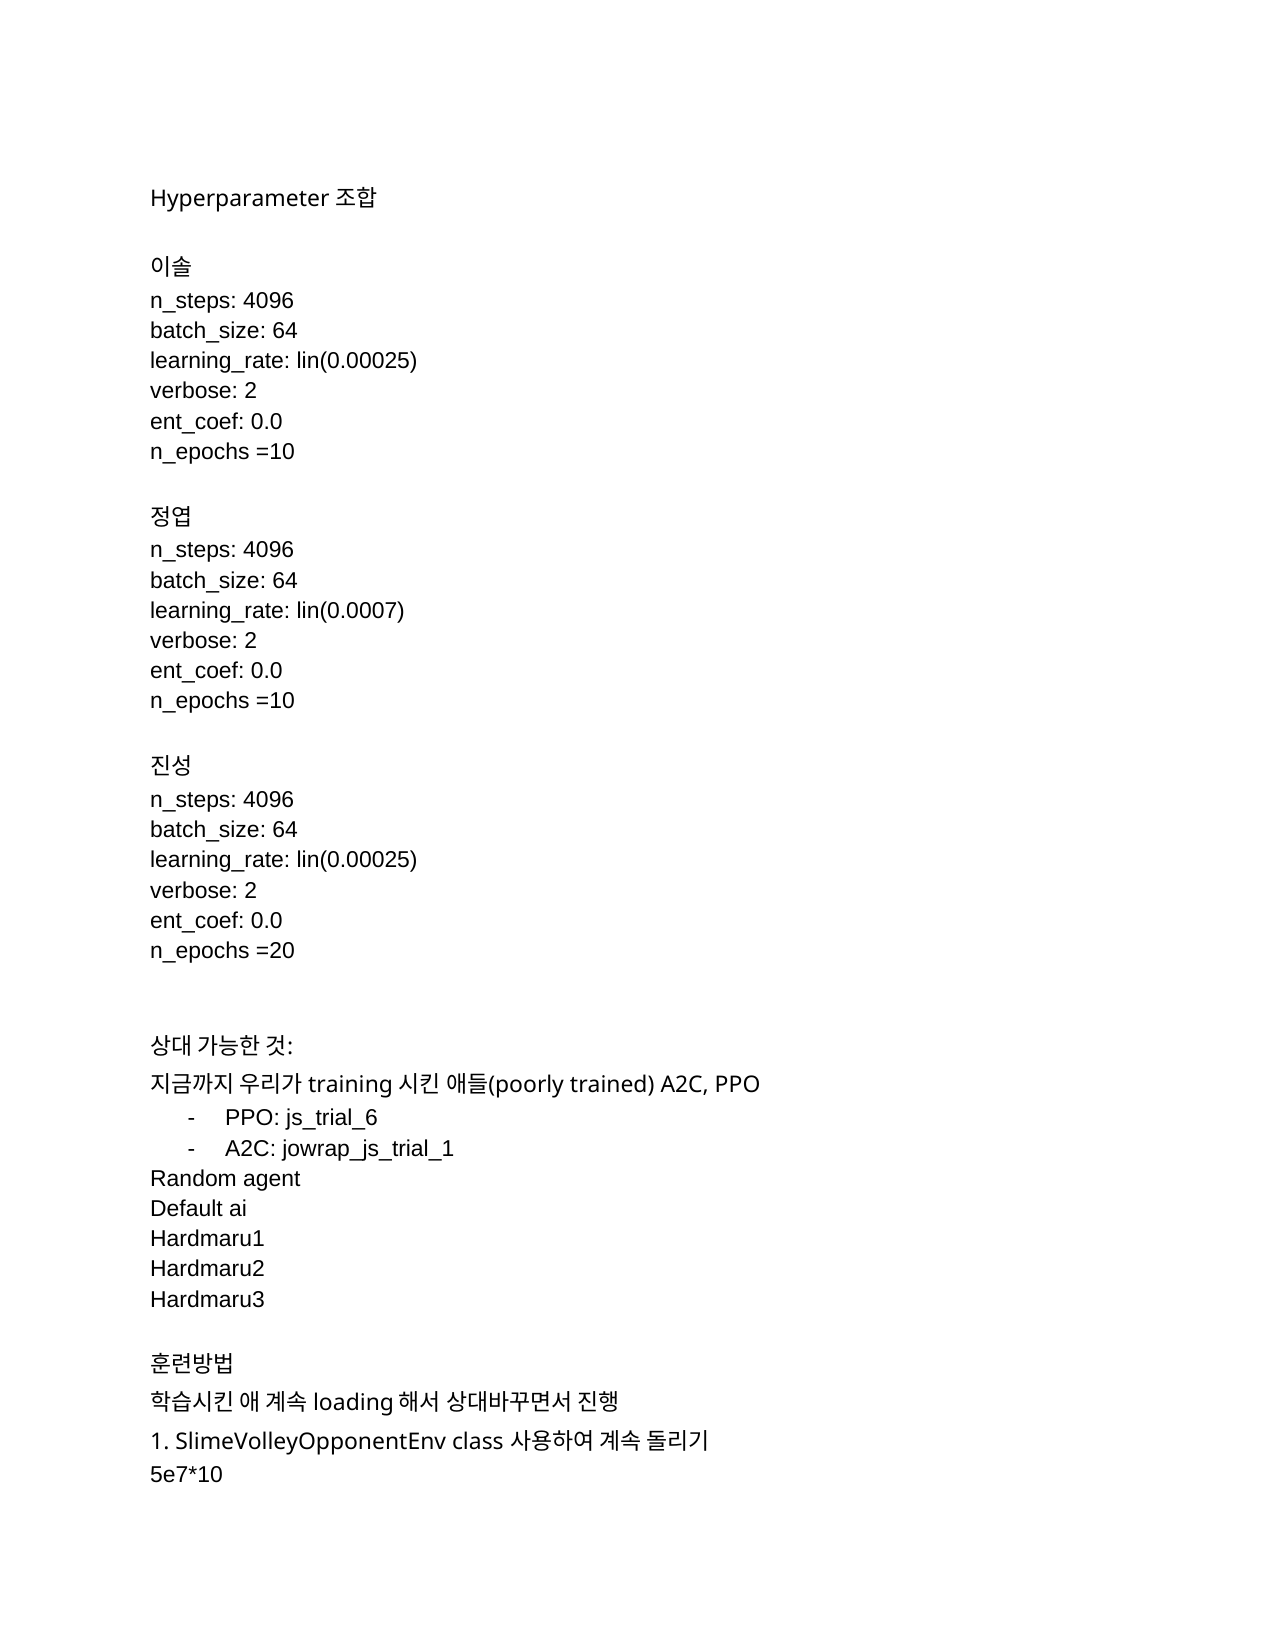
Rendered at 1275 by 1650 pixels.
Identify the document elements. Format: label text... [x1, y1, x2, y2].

text 1. SlimeVolleyOpponentEnv class 사용하여 계속 돌리기 [150, 1422, 1125, 1456]
text n_epochs =10 [150, 687, 1125, 714]
text 지금까지 우리가 training 시킨 애들(poorly trained) A2C, PPO [150, 1066, 1125, 1099]
text Default ai [150, 1195, 1125, 1221]
text verbose: 2 [150, 877, 1125, 903]
text Hardmaru3 [150, 1286, 1125, 1312]
text ent_coef: 0.0 [150, 657, 1125, 684]
text batch_size: 64 [150, 816, 1125, 843]
text 학습시킨 애 계속 loading해서 상대바꾸면서 진행 [150, 1384, 1125, 1417]
list PPO: js_trial_6 [187, 1104, 1125, 1131]
text Hyperparameter 조합 [150, 180, 1125, 213]
text n_steps: 4096 [150, 287, 1125, 313]
text n_epochs =10 [150, 438, 1125, 464]
text learning_rate: lin(0.00025) [150, 347, 1125, 374]
text Random agent [150, 1165, 1125, 1191]
text n_steps: 4096 [150, 786, 1125, 812]
text ent_coef: 0.0 [150, 408, 1125, 434]
text learning_rate: lin(0.0007) [150, 597, 1125, 623]
list A2C: jowrap_js_trial_1 [187, 1134, 1125, 1161]
text ent_coef: 0.0 [150, 907, 1125, 933]
text verbose: 2 [150, 627, 1125, 653]
text Hardmaru2 [150, 1255, 1125, 1282]
text 훈련방법 [150, 1346, 1125, 1379]
text n_steps: 4096 [150, 536, 1125, 563]
text 정엽 [150, 498, 1125, 532]
text n_epochs =20 [150, 937, 1125, 963]
text batch_size: 64 [150, 317, 1125, 343]
text verbose: 2 [150, 377, 1125, 404]
text 이솔 [150, 249, 1125, 282]
text Hardmaru1 [150, 1225, 1125, 1252]
text learning_rate: lin(0.00025) [150, 846, 1125, 873]
text batch_size: 64 [150, 567, 1125, 593]
text 5e7*10 [150, 1461, 1125, 1487]
text 진성 [150, 748, 1125, 781]
text 상대 가능한 것: [150, 1028, 1125, 1061]
